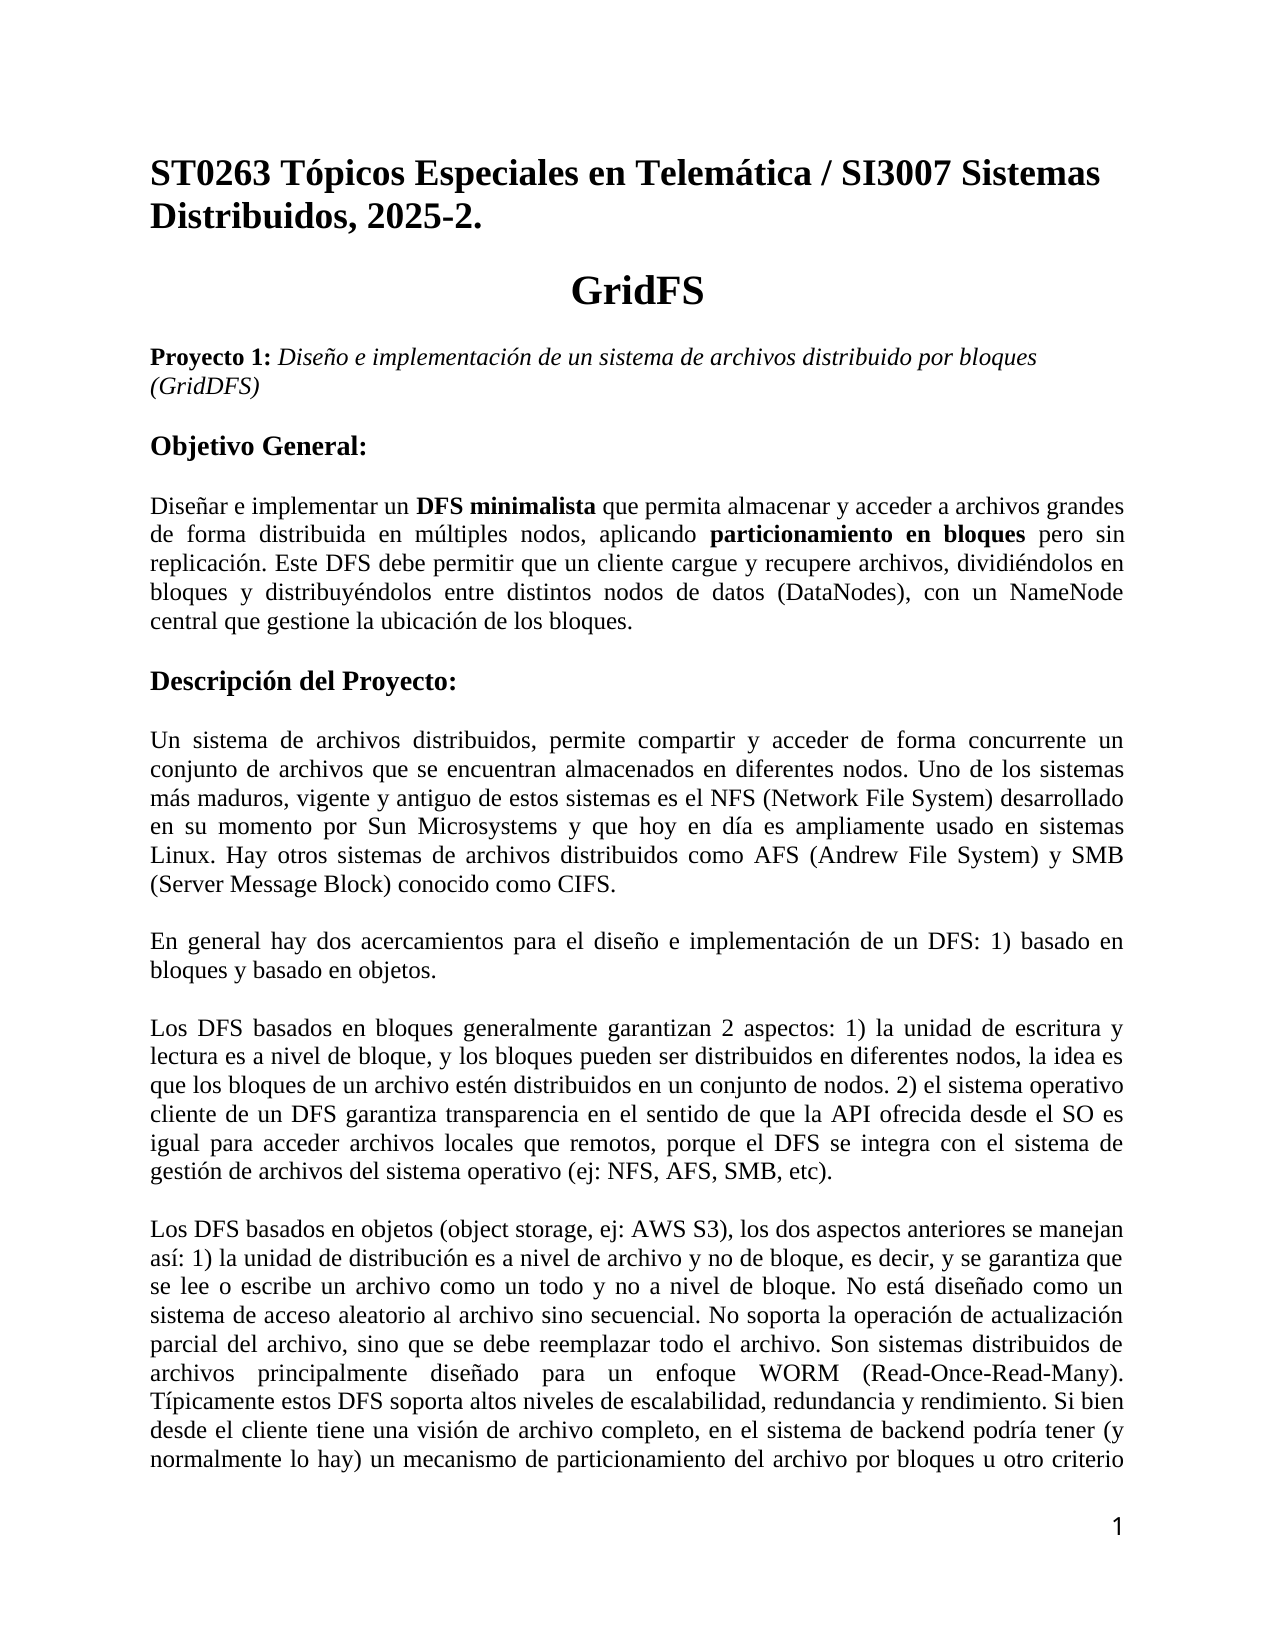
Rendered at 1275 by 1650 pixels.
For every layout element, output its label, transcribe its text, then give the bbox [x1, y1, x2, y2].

text Los DFS basados en bloques generalmente garantizan 2 aspectos: 1) la unidad de escritura y lectura es a nivel de bloque, y los bloques pueden ser distribuidos en diferentes nodos, la idea es que los bloques de un archivo estén distribuidos en un conjunto de nodos. 2) el sistema operativo cliente de un DFS garantiza transparencia en el sentido de que la API ofrecida desde el SO es igual para acceder archivos locales que remotos, porque el DFS se integra con el sistema de gestión de archivos del sistema operativo (ej: NFS, AFS, SMB, etc). [150, 1013, 1125, 1185]
text GridFS [150, 265, 1125, 313]
text Objetivo General: [150, 429, 1125, 462]
text En general hay dos acercamientos para el diseño e implementación de un DFS: 1) basado en bloques y basado en objetos. [150, 926, 1125, 984]
text Diseñar e implementar un DFS minimalista que permita almacenar y acceder a archivos grandes de forma distribuida en múltiples nodos, aplicando particionamiento en bloques pero sin replicación. Este DFS debe permitir que un cliente cargue y recupere archivos, dividiéndolos en bloques y distribuyéndolos entre distintos nodos de datos (DataNodes), con un NameNode central que gestione la ubicación de los bloques. [150, 491, 1125, 634]
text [150, 1214, 1125, 1473]
text Descripción del Proyecto: [150, 664, 1125, 696]
text ST0263 Tópicos Especiales en Telemática / SI3007 Sistemas Distribuidos, 2025-2. [150, 150, 1125, 236]
text Proyecto 1: Diseño e implementación de un sistema de archivos distribuido por bloques (GridDFS) [150, 342, 1125, 400]
text Un sistema de archivos distribuidos, permite compartir y acceder de forma concurrente un conjunto de archivos que se encuentran almacenados en diferentes nodos. Uno de los sistemas más maduros, vigente y antiguo de estos sistemas es el NFS (Network File System) desarrollado en su momento por Sun Microsystems y que hoy en día es ampliamente usado en sistemas Linux. Hay otros sistemas de archivos distribuidos como AFS (Andrew File System) y SMB (Server Message Block) conocido como CIFS. [150, 725, 1125, 898]
